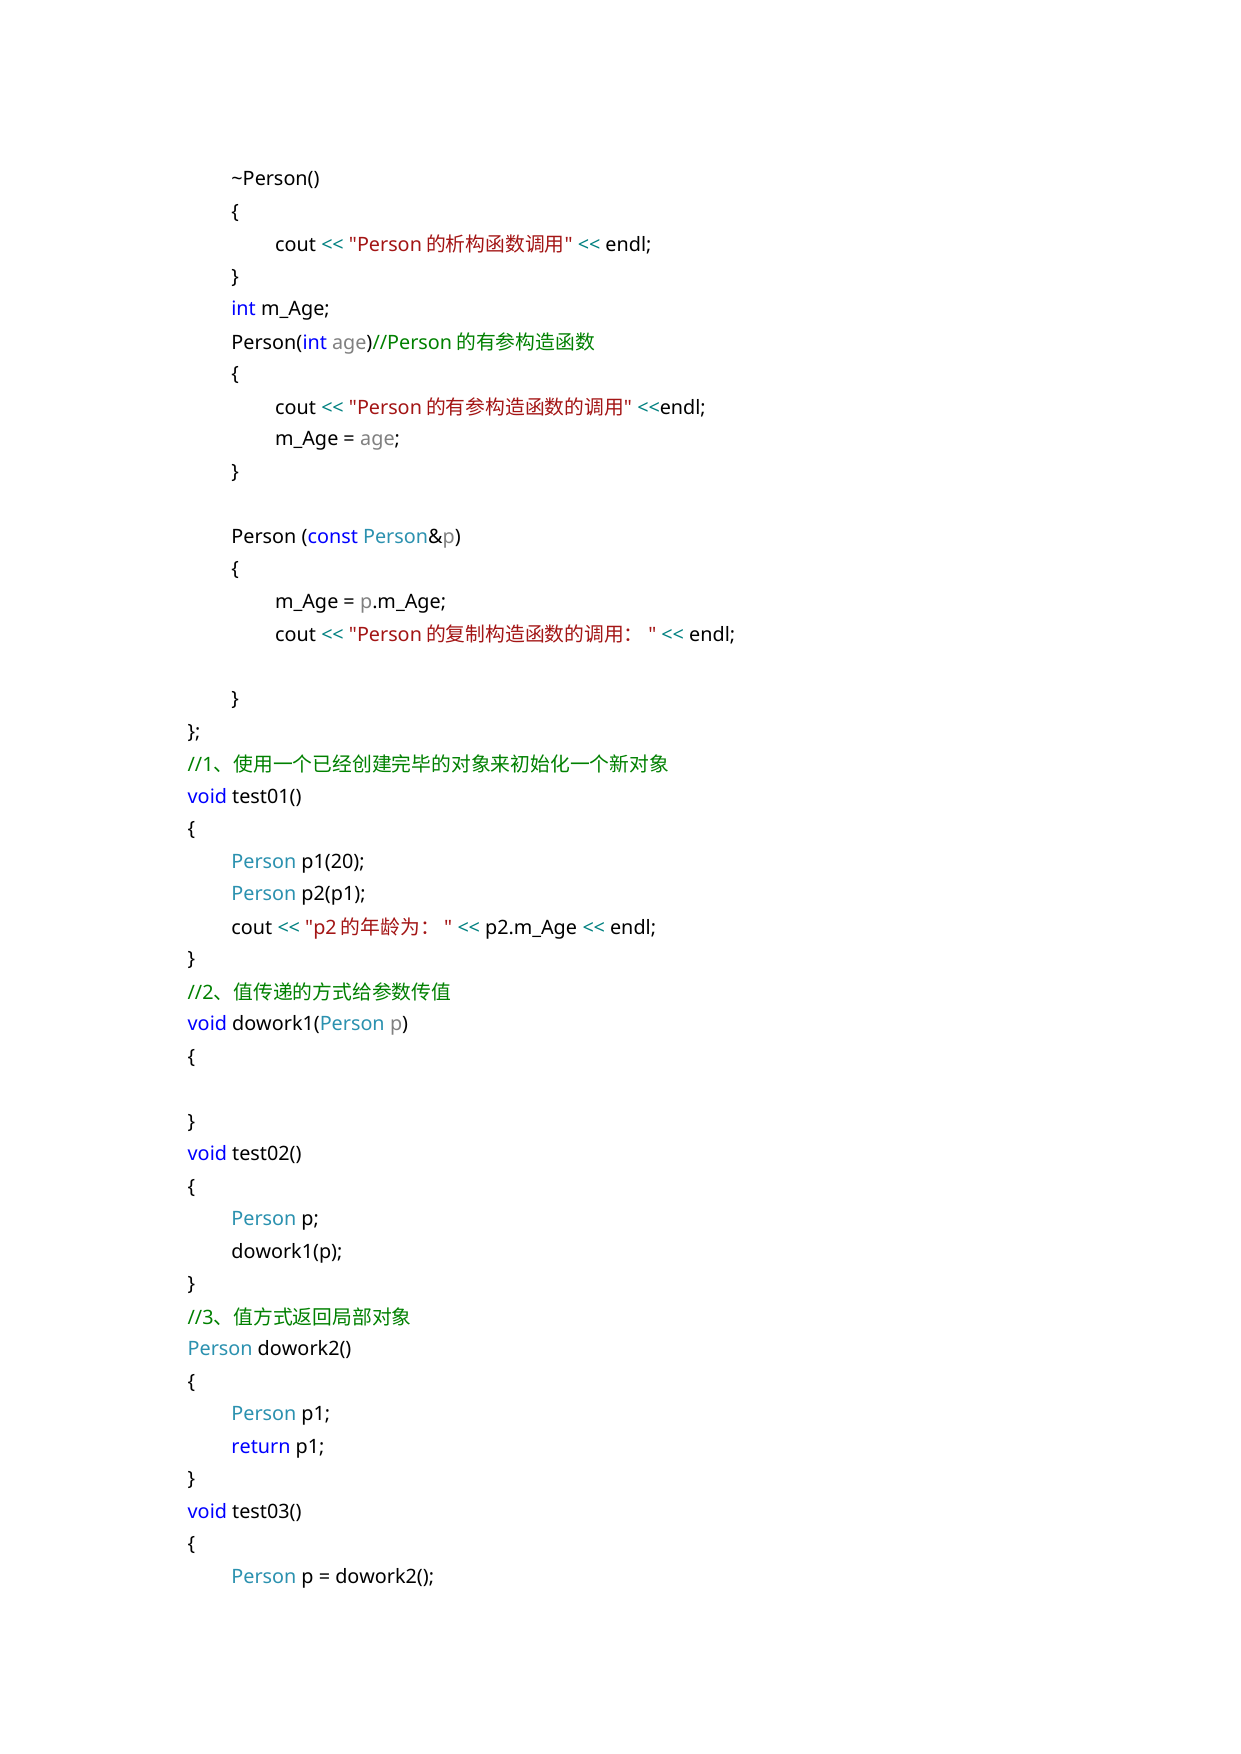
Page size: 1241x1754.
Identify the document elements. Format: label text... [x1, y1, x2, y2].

text } [187, 682, 1053, 714]
text void dowork1(Person p) [187, 1007, 1053, 1039]
text return p1; [187, 1429, 1053, 1462]
text Person(int age)//Person的有参构造函数 [187, 324, 1053, 357]
text } [187, 942, 1053, 974]
text { [187, 1169, 1053, 1202]
text void test02() [187, 1137, 1053, 1169]
text dowork1(p); [187, 1234, 1053, 1267]
text } [187, 1104, 1053, 1137]
text { [187, 552, 1053, 584]
text cout << "p2的年龄为： " << p2.m_Age << endl; [187, 909, 1053, 942]
text Person p1; [187, 1397, 1053, 1429]
text { [187, 357, 1053, 389]
text { [187, 812, 1053, 844]
text m_Age = age; [187, 422, 1053, 454]
text Person p; [187, 1202, 1053, 1234]
text Person p = dowork2(); [187, 1559, 1053, 1592]
text { [187, 1364, 1053, 1397]
text int m_Age; [187, 292, 1053, 324]
text void test01() [187, 779, 1053, 812]
text Person p1(20); [187, 844, 1053, 877]
text cout << "Person的有参构造函数的调用" <<endl; [187, 389, 1053, 422]
text Person (const Person&p) [187, 519, 1053, 552]
text void test03() [187, 1494, 1053, 1527]
text } [187, 1267, 1053, 1299]
text Person p2(p1); [187, 877, 1053, 909]
text //1、使用一个已经创建完毕的对象来初始化一个新对象 [187, 747, 1053, 779]
text { [187, 1039, 1053, 1072]
text { [187, 194, 1053, 227]
text }; [187, 714, 1053, 747]
text { [187, 1527, 1053, 1559]
text cout << "Person的析构函数调用" << endl; [187, 227, 1053, 259]
text //3、值方式返回局部对象 [187, 1299, 1053, 1332]
text m_Age = p.m_Age; [187, 584, 1053, 617]
text ~Person() [187, 162, 1053, 194]
text } [187, 259, 1053, 292]
text } [187, 1462, 1053, 1494]
text Person dowork2() [187, 1332, 1053, 1364]
text //2、值传递的方式给参数传值 [187, 974, 1053, 1007]
text } [187, 454, 1053, 487]
text cout << "Person的复制构造函数的调用： " << endl; [187, 617, 1053, 649]
